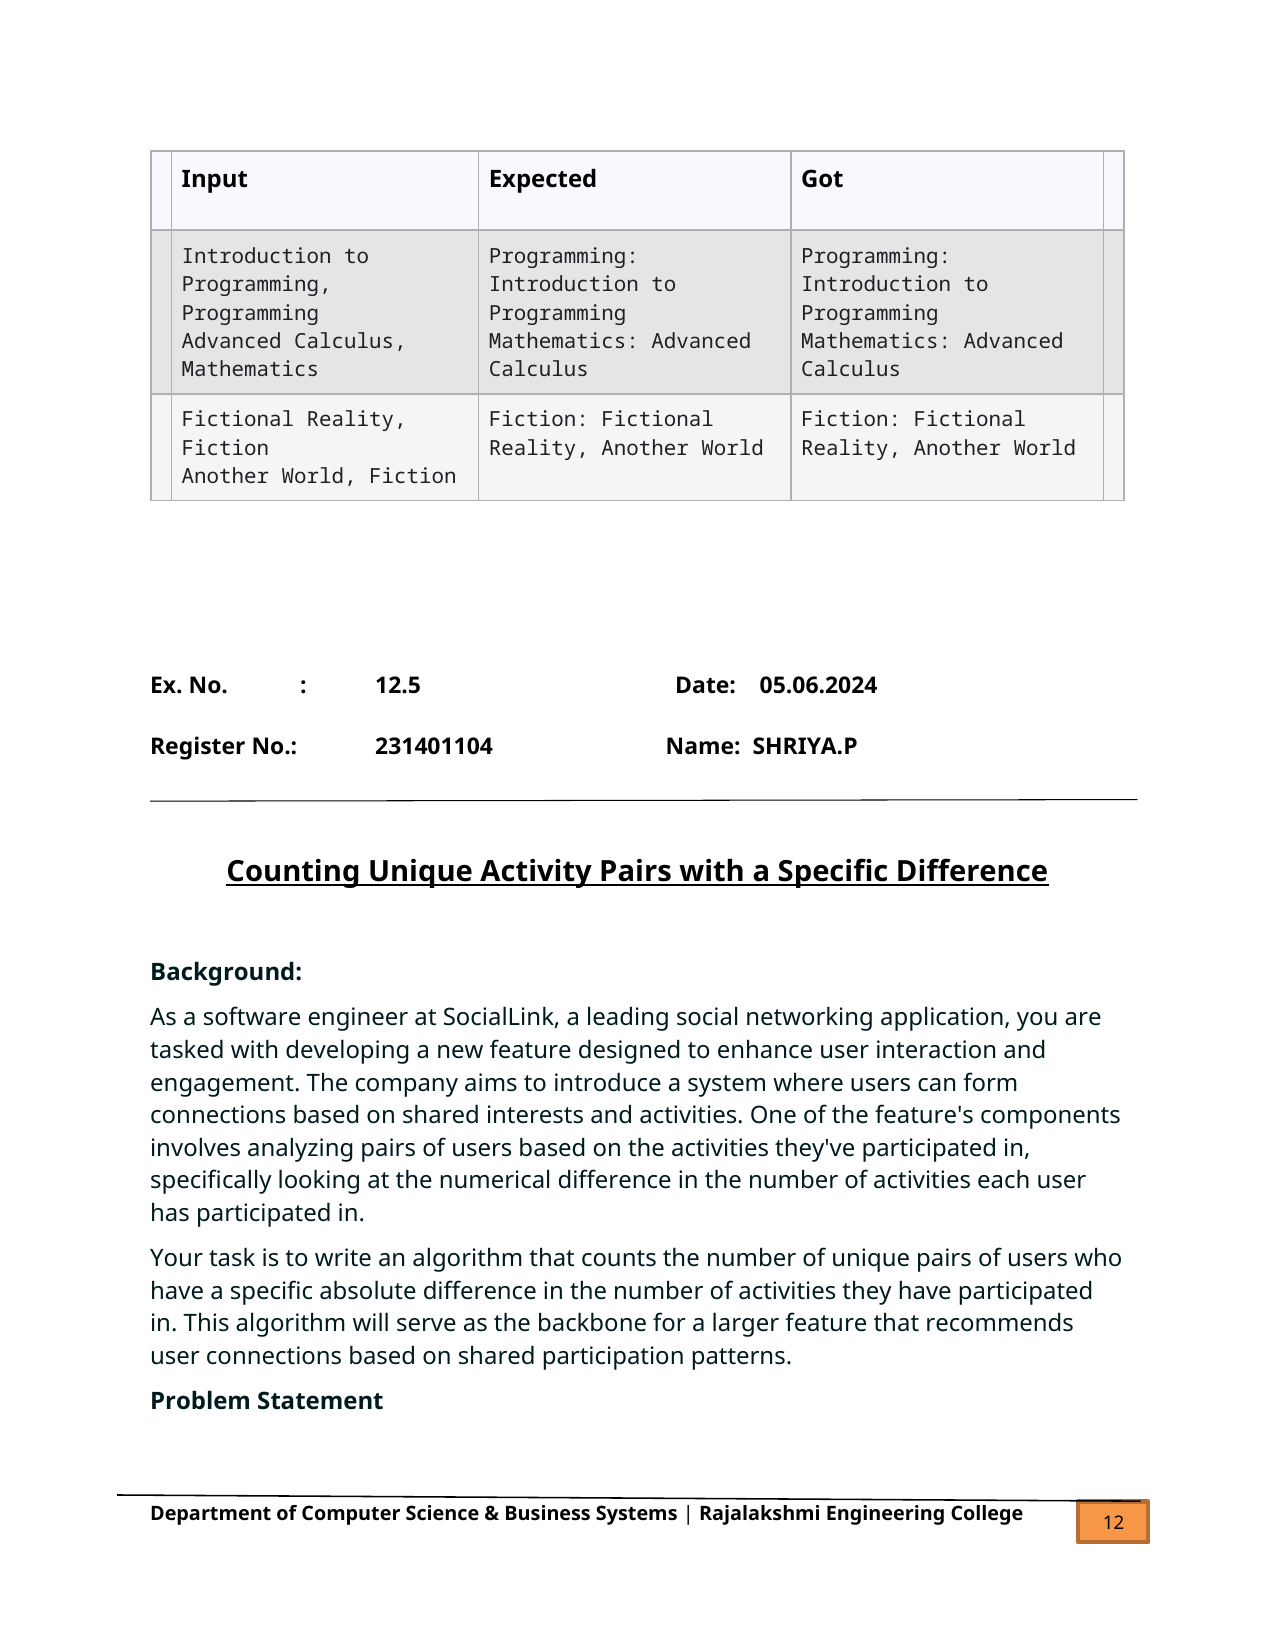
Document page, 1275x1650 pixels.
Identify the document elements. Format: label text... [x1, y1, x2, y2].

table_header [1104, 152, 1123, 229]
table_cell Programming: Introduction to Programming Mathematics: Advanced Calculus [479, 231, 790, 393]
table_header Input [172, 152, 478, 229]
table_cell [1104, 395, 1123, 500]
table_cell Fiction: Fictional Reality, Another World [792, 395, 1103, 500]
table_cell Programming: Introduction to Programming Mathematics: Advanced Calculus [792, 231, 1103, 393]
table_header Expected [479, 152, 790, 229]
text Counting Unique Activity Pairs with a Specific Difference [150, 851, 1125, 890]
text Your task is to write an algorithm that counts the number of unique pairs of users who have a specific absolute difference in the number of activities they have participated in. This algorithm will serve as the backbone for a larger feature that recommends user connections based on shared participation patterns. [150, 1241, 1125, 1371]
table_cell [152, 231, 171, 393]
text As a software engineer at SocialLink, a leading social networking application, you are tasked with developing a new feature designed to enhance user interaction and engagement. The company aims to introduce a system where users can form connections based on shared interests and activities. One of the feature's components involves analyzing pairs of users based on the activities they've participated in, specifically looking at the numerical difference in the number of activities each user has participated in. [150, 1000, 1125, 1228]
table_cell Fiction: Fictional Reality, Another World [479, 395, 790, 500]
table_cell Introduction to Programming, Programming Advanced Calculus, Mathematics [172, 231, 478, 393]
table_header [152, 152, 171, 229]
table_cell [1104, 231, 1123, 393]
table_cell Fictional Reality, Fiction Another World, Fiction [172, 395, 478, 500]
table_cell [152, 395, 171, 500]
text Problem Statement [150, 1384, 1125, 1416]
text Ex. No. : 12.5 Date: 05.06.2024 [150, 669, 1125, 701]
table_header Got [792, 152, 1103, 229]
text Background: [150, 955, 1125, 988]
text Register No.: 231401104 Name: SHRIYA.P [150, 730, 1125, 761]
